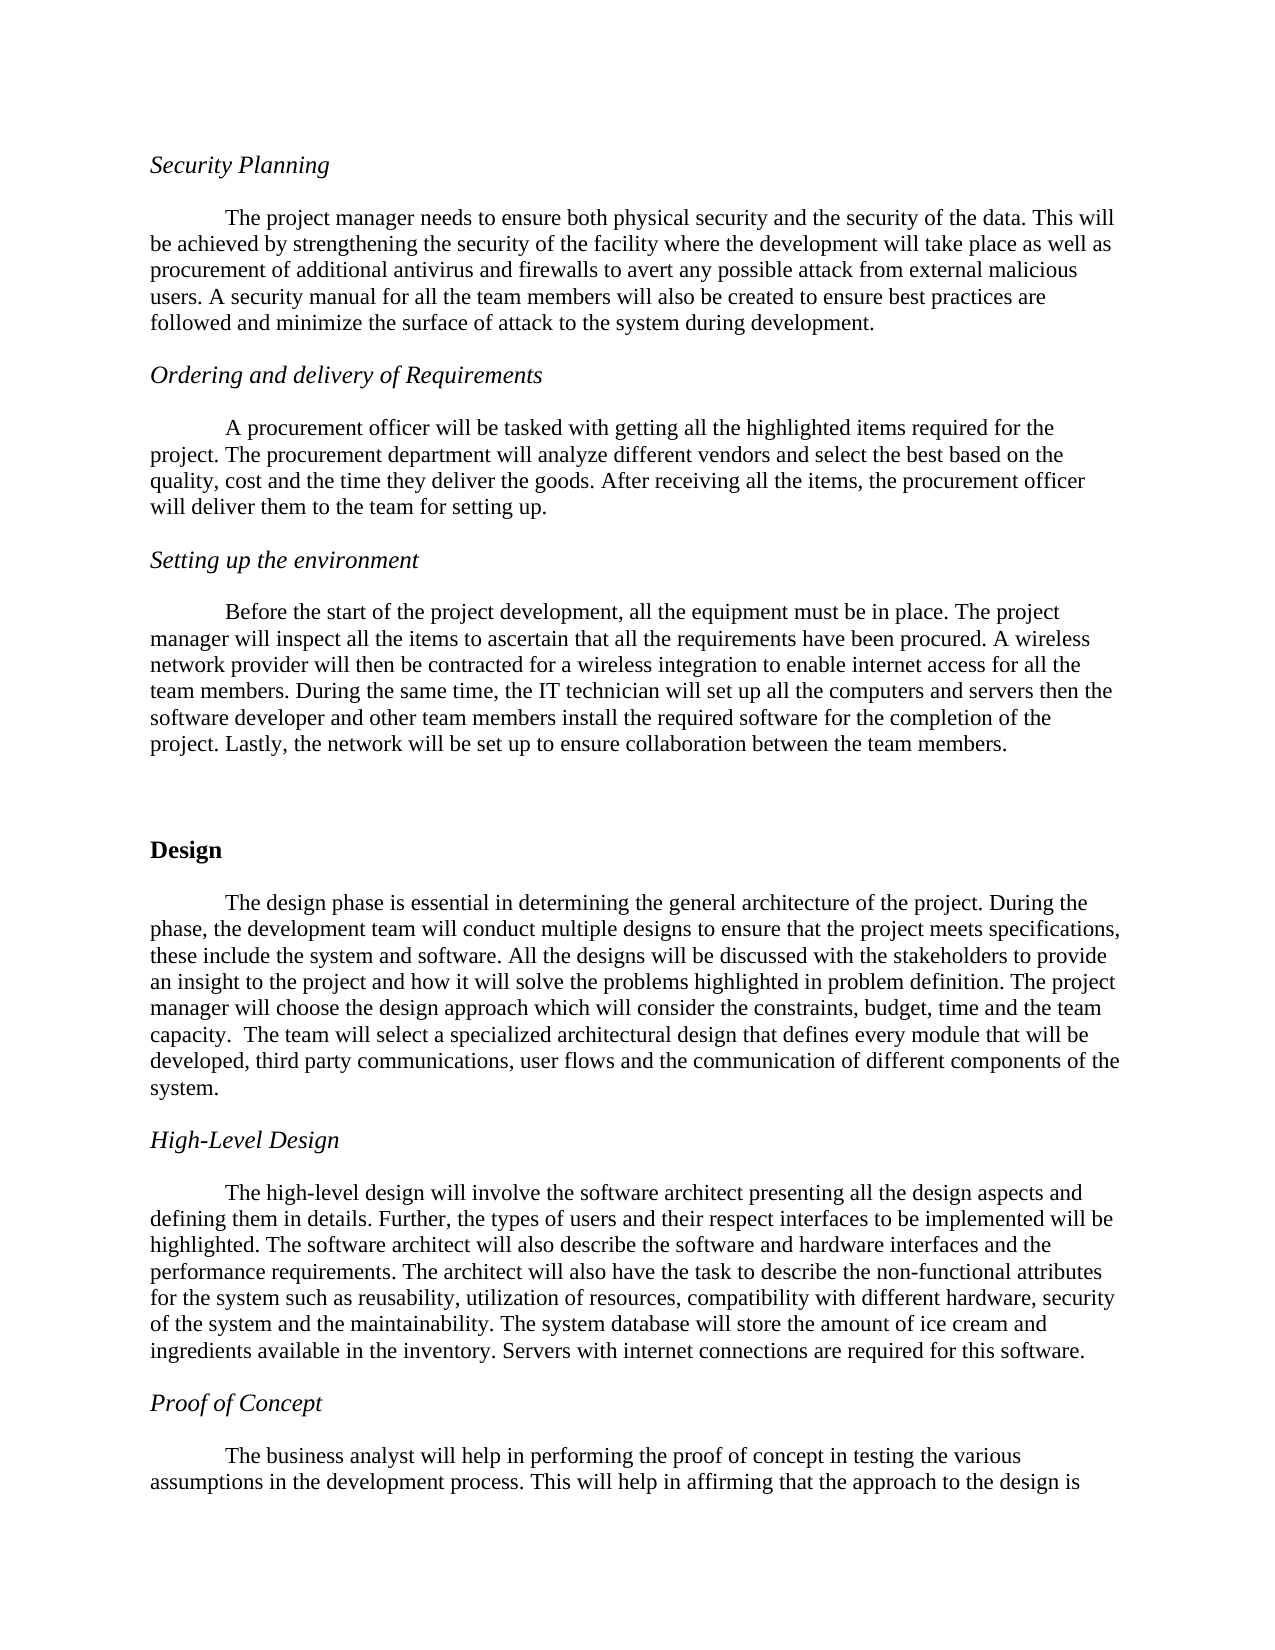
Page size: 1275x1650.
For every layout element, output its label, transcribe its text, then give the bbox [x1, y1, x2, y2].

text Security Planning [150, 150, 1125, 179]
text High-Level Design [150, 1125, 1125, 1154]
text A procurement officer will be tasked with getting all the highlighted items required for the project. The procurement department will analyze different vendors and select the best based on the quality, cost and the time they deliver the goods. After receiving all the items, the procurement officer will deliver them to the team for setting up. [150, 414, 1125, 520]
text Design [150, 835, 1125, 864]
text Setting up the environment [150, 545, 1125, 573]
text The high-level design will involve the software architect presenting all the design aspects and defining them in details. Further, the types of users and their respect interfaces to be implemented will be highlighted. The software architect will also describe the software and hardware interfaces and the performance requirements. The architect will also have the task to describe the non-functional attributes for the system such as reusability, utilization of resources, compatibility with different hardware, security of the system and the maintainability. The system database will store the amount of ice cream and ingredients available in the inventory. Servers with internet connections are required for this software. [150, 1179, 1125, 1363]
text Before the start of the project development, all the equipment must be in place. The project manager will inspect all the items to ascertain that all the requirements have been procured. A wireless network provider will then be contracted for a wireless integration to enable internet access for all the team members. During the same time, the IT technician will set up all the computers and servers then the software developer and other team members install the required software for the completion of the project. Lastly, the network will be set up to ensure collaboration between the team members. [150, 598, 1125, 757]
text The project manager needs to ensure both physical security and the security of the data. This will be achieved by strengthening the security of the facility where the development will take place as well as procurement of additional antivirus and firewalls to avert any possible attack from external malicious users. A security manual for all the team members will also be created to ensure best practices are followed and minimize the surface of attack to the system during development. [150, 204, 1125, 336]
text The design phase is essential in determining the general architecture of the project. During the phase, the development team will conduct multiple designs to ensure that the project meets specifications, these include the system and software. All the designs will be discussed with the stakeholders to provide an insight to the project and how it will solve the problems highlighted in problem definition. The project manager will choose the design approach which will consider the constraints, budget, time and the team capacity. The team will select a specialized architectural design that defines every module that will be developed, third party communications, user flows and the communication of different components of the system. [150, 889, 1125, 1100]
text Proof of Concept [150, 1388, 1125, 1417]
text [150, 1442, 1125, 1494]
text Ordering and delivery of Requirements [150, 361, 1125, 389]
